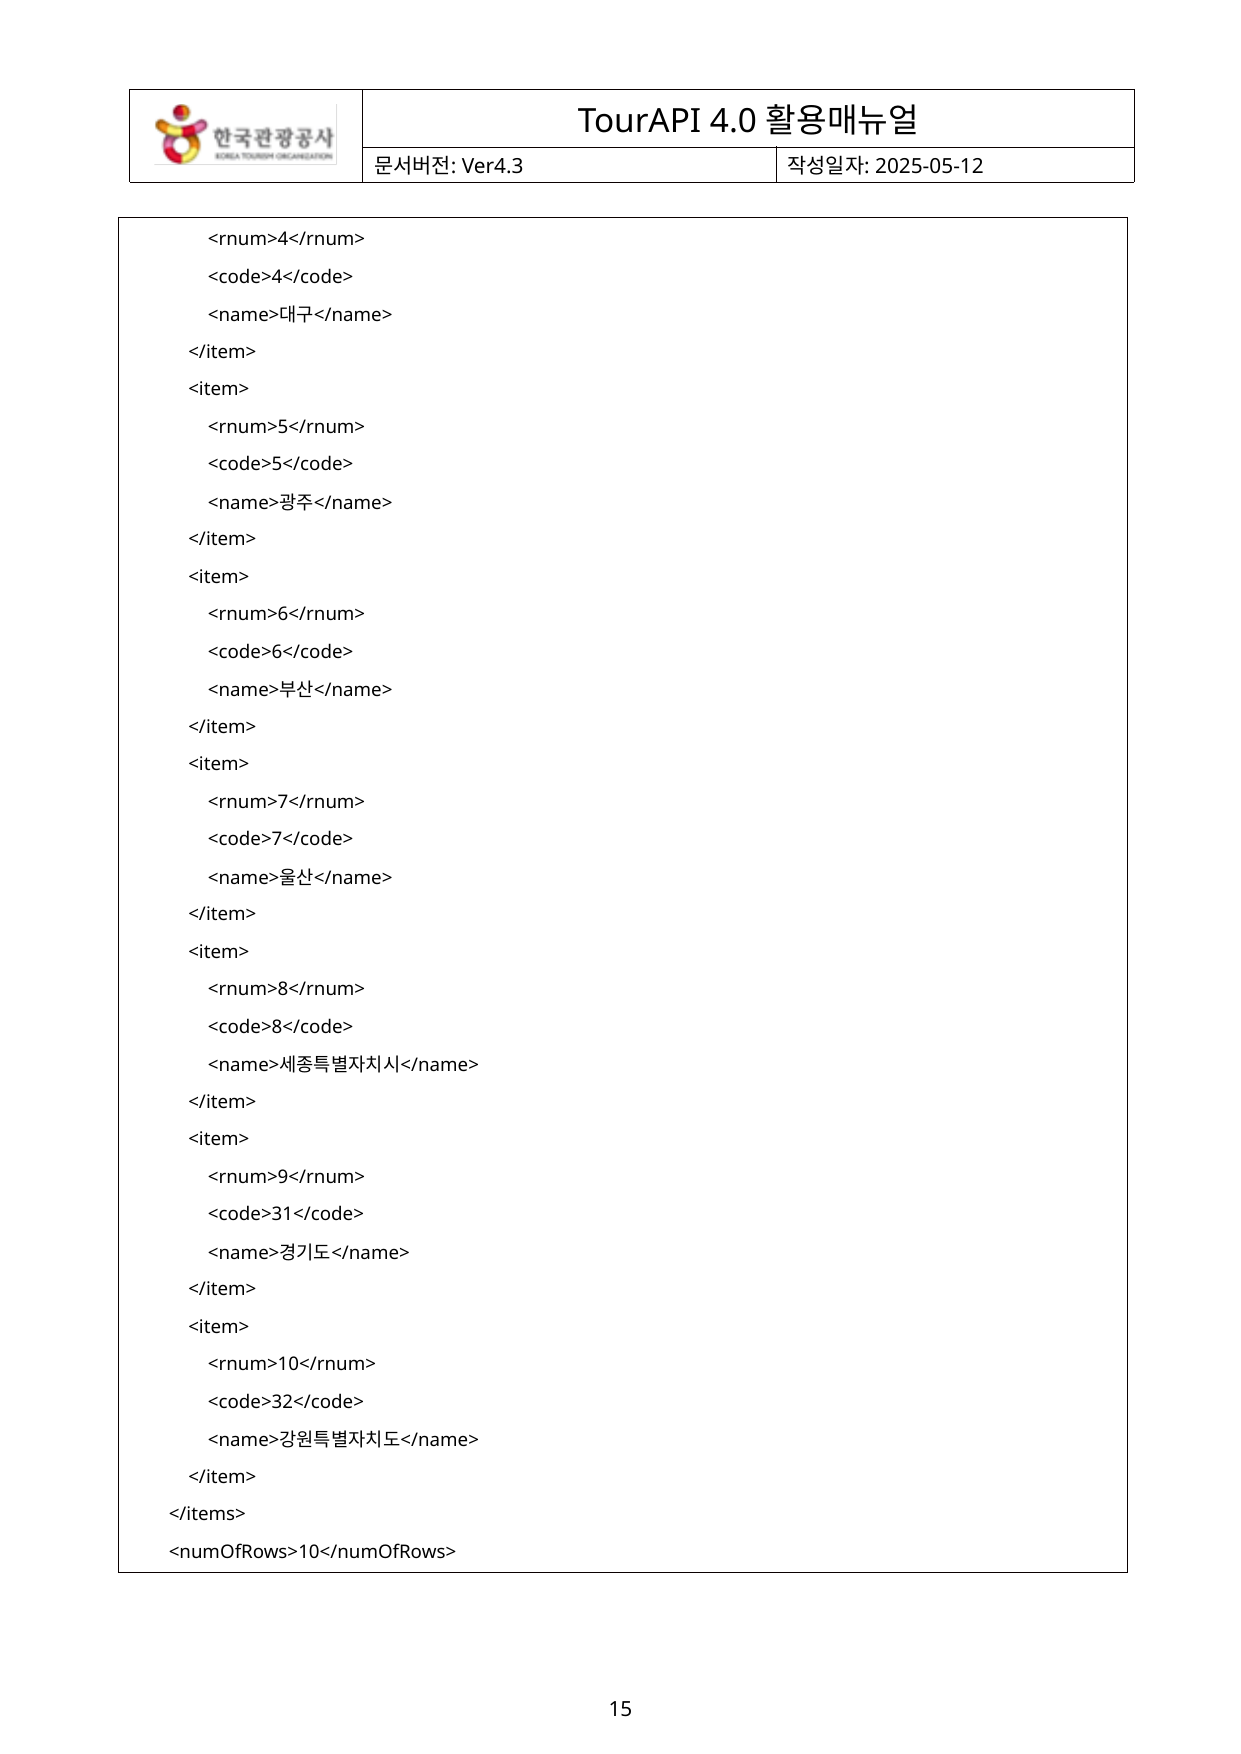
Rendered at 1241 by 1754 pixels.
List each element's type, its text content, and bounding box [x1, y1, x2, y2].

picture [154, 104, 338, 167]
